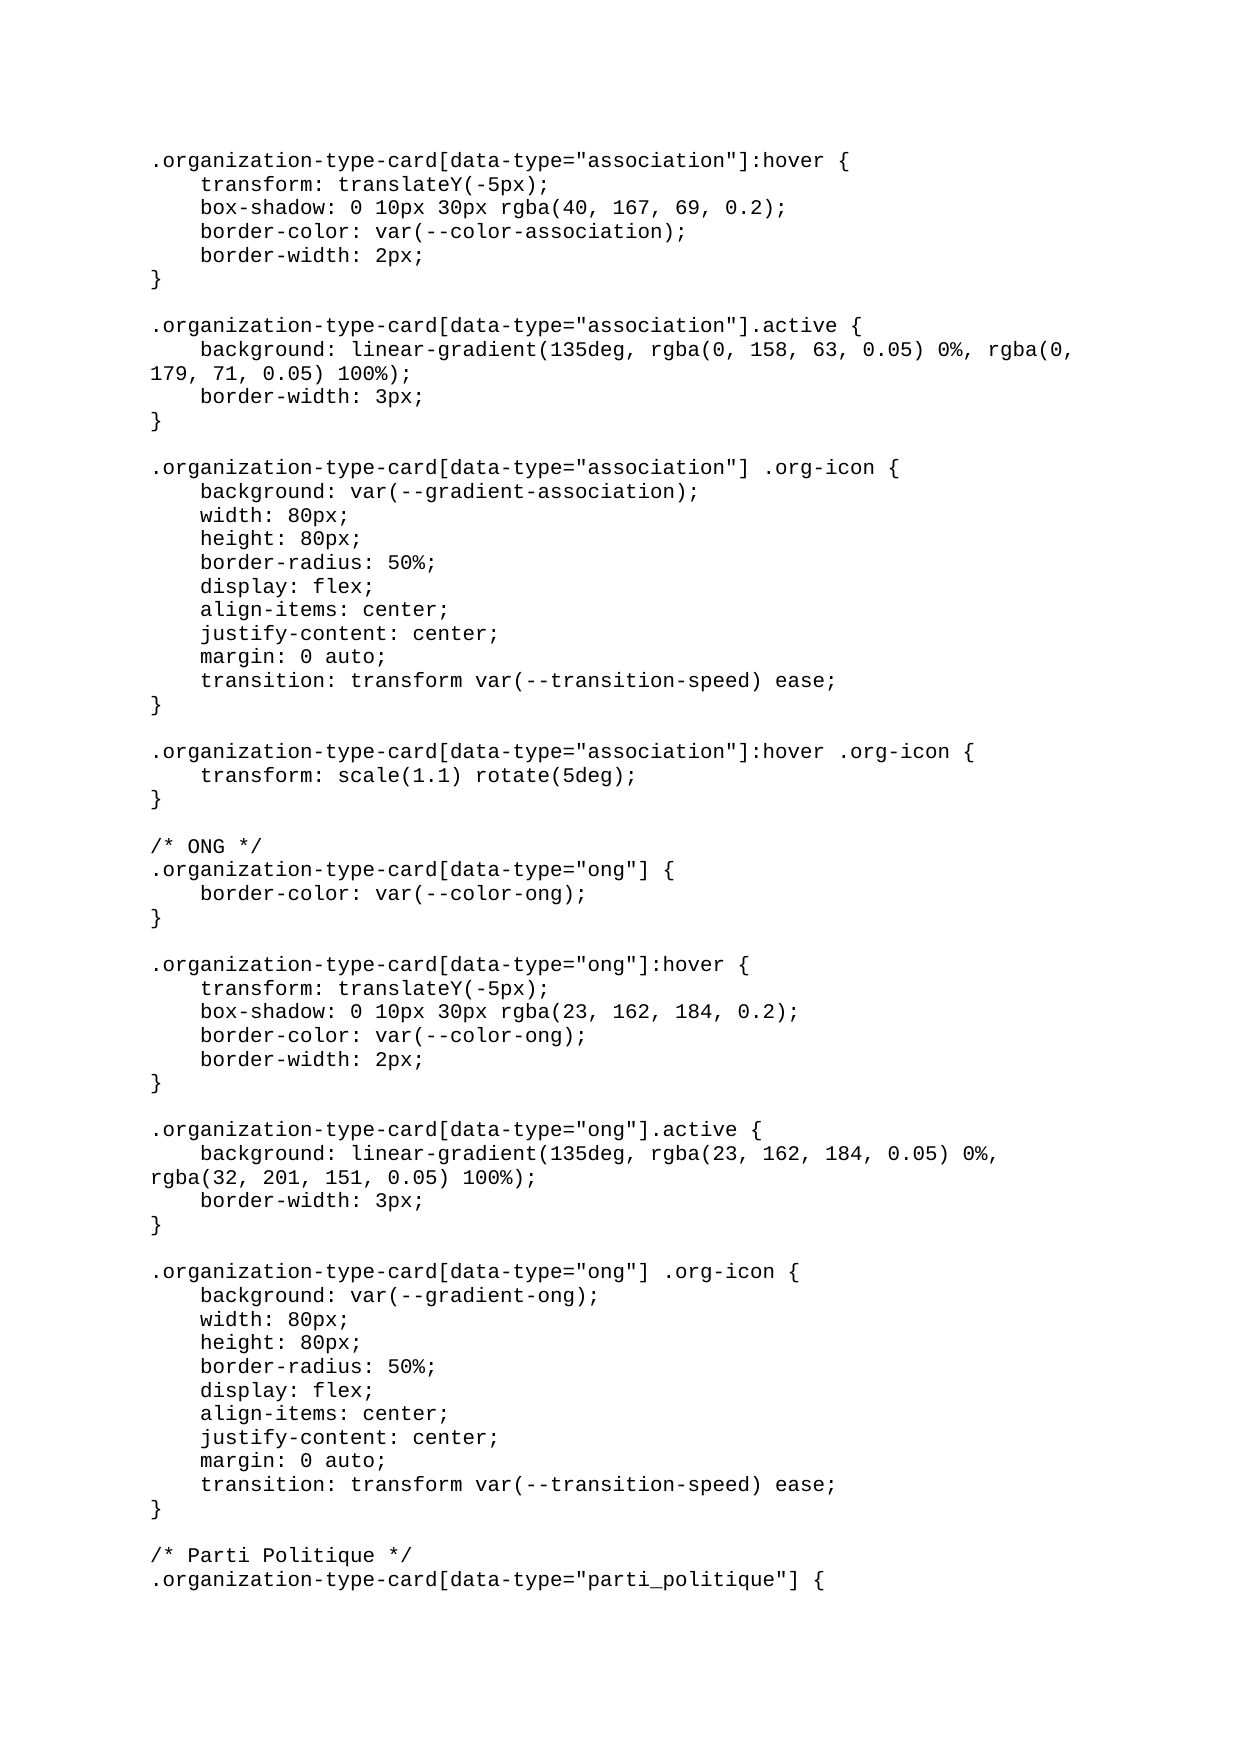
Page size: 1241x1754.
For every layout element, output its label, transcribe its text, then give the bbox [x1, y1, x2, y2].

text justify-content: center; [150, 623, 1090, 647]
text } [150, 268, 1090, 292]
text .organization-type-card[data-type="ong"] .org-icon { [150, 1261, 1090, 1285]
text } [150, 694, 1090, 717]
text transition: transform var(--transition-speed) ease; [150, 1474, 1090, 1498]
text } [150, 788, 1090, 812]
text /* ONG */ [150, 836, 1090, 859]
text box-shadow: 0 10px 30px rgba(23, 162, 184, 0.2); [150, 1001, 1090, 1025]
text border-width: 3px; [150, 1190, 1090, 1214]
text box-shadow: 0 10px 30px rgba(40, 167, 69, 0.2); [150, 197, 1090, 221]
text background: linear-gradient(135deg, rgba(23, 162, 184, 0.05) 0%, rgba(32, 201, 151, 0.05) 100%); [150, 1143, 1090, 1190]
text } [150, 1214, 1090, 1238]
text border-color: var(--color-ong); [150, 1025, 1090, 1048]
text margin: 0 auto; [150, 647, 1090, 670]
text } [150, 1498, 1090, 1521]
text .organization-type-card[data-type="association"]:hover { [150, 150, 1090, 174]
text transform: scale(1.1) rotate(5deg); [150, 765, 1090, 788]
text border-color: var(--color-ong); [150, 883, 1090, 907]
text } [150, 410, 1090, 434]
text justify-content: center; [150, 1427, 1090, 1451]
text height: 80px; [150, 528, 1090, 552]
text .organization-type-card[data-type="ong"] { [150, 859, 1090, 883]
text border-radius: 50%; [150, 1356, 1090, 1379]
text display: flex; [150, 576, 1090, 599]
text } [150, 907, 1090, 930]
text height: 80px; [150, 1332, 1090, 1356]
text } [150, 1072, 1090, 1096]
text .organization-type-card[data-type="association"]:hover .org-icon { [150, 741, 1090, 765]
text transform: translateY(-5px); [150, 174, 1090, 197]
text margin: 0 auto; [150, 1451, 1090, 1474]
text .organization-type-card[data-type="ong"]:hover { [150, 954, 1090, 978]
text transition: transform var(--transition-speed) ease; [150, 670, 1090, 694]
text width: 80px; [150, 1309, 1090, 1332]
text .organization-type-card[data-type="association"].active { [150, 316, 1090, 339]
text border-width: 2px; [150, 244, 1090, 268]
text align-items: center; [150, 599, 1090, 623]
text background: linear-gradient(135deg, rgba(0, 158, 63, 0.05) 0%, rgba(0, 179, 71, 0.05) 100%); [150, 339, 1090, 386]
text border-width: 2px; [150, 1048, 1090, 1072]
text background: var(--gradient-ong); [150, 1285, 1090, 1309]
text /* Parti Politique */ [150, 1545, 1090, 1569]
text border-radius: 50%; [150, 552, 1090, 576]
text transform: translateY(-5px); [150, 978, 1090, 1001]
text border-width: 3px; [150, 386, 1090, 410]
text align-items: center; [150, 1403, 1090, 1427]
text border-color: var(--color-association); [150, 221, 1090, 244]
text .organization-type-card[data-type="ong"].active { [150, 1119, 1090, 1143]
text .organization-type-card[data-type="parti_politique"] { [150, 1569, 1090, 1592]
text .organization-type-card[data-type="association"] .org-icon { [150, 457, 1090, 481]
text display: flex; [150, 1379, 1090, 1403]
text width: 80px; [150, 505, 1090, 528]
text background: var(--gradient-association); [150, 481, 1090, 505]
